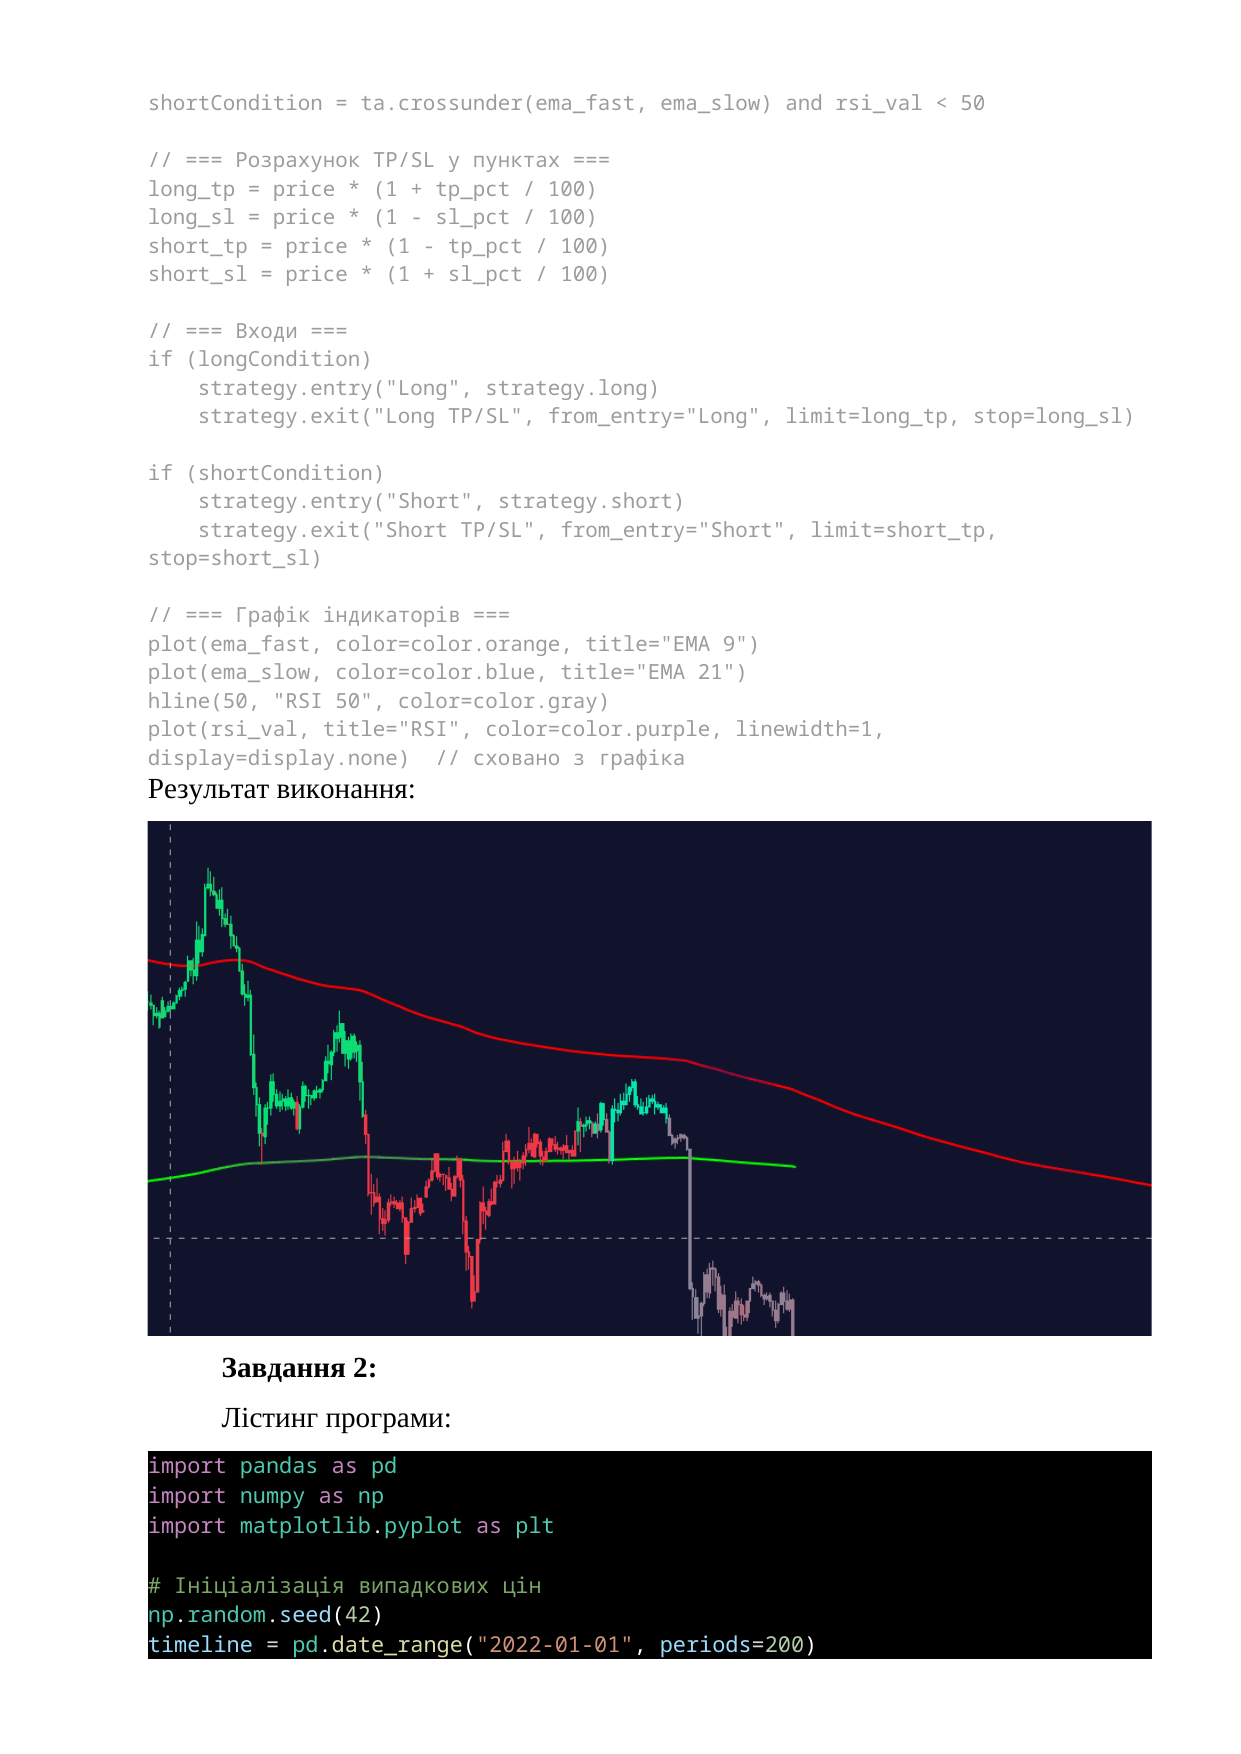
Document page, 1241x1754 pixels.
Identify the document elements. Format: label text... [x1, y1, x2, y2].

text # Ініціалізація випадкових цін [148, 1570, 1152, 1599]
text long_tp = price * (1 + tp_pct / 100) [148, 174, 1152, 202]
text if (longCondition) [148, 344, 1152, 373]
text timeline = pd.date_range("2022-01-01", periods=200) [148, 1629, 1152, 1659]
text shortCondition = ta.crossunder(ema_fast, ema_slow) and rsi_val < 50 [148, 88, 1152, 117]
text import pandas as pd [148, 1451, 1152, 1480]
text np.random.seed(42) [148, 1599, 1152, 1629]
text strategy.entry("Long", strategy.long) [148, 373, 1152, 401]
text import numpy as np [148, 1480, 1152, 1510]
text short_sl = price * (1 + sl_pct / 100) [148, 259, 1152, 288]
text strategy.exit("Long TP/SL", from_entry="Long", limit=long_tp, stop=long_sl) [148, 401, 1152, 430]
text Результат виконання: [148, 771, 1152, 804]
text if (shortCondition) [148, 458, 1152, 487]
text Лістинг програми: [148, 1400, 1152, 1434]
text plot(rsi_val, title="RSI", color=color.purple, linewidth=1, display=display.none) // сховано з графіка [148, 714, 1152, 771]
text Завдання 2: [148, 1350, 1152, 1383]
text short_tp = price * (1 - tp_pct / 100) [148, 231, 1152, 259]
text long_sl = price * (1 - sl_pct / 100) [148, 202, 1152, 231]
picture [147, 821, 1152, 1336]
text import matplotlib.pyplot as plt [148, 1510, 1152, 1540]
text // === Розрахунок TP/SL у пунктах === [148, 145, 1152, 174]
text // === Графік індикаторів === [148, 600, 1152, 629]
text strategy.exit("Short TP/SL", from_entry="Short", limit=short_tp, stop=short_sl) [148, 515, 1152, 572]
text // === Входи === [148, 316, 1152, 344]
text plot(ema_slow, color=color.blue, title="EMA 21") [148, 657, 1152, 686]
text plot(ema_fast, color=color.orange, title="EMA 9") [148, 629, 1152, 657]
text hline(50, "RSI 50", color=color.gray) [148, 686, 1152, 714]
text strategy.entry("Short", strategy.short) [148, 487, 1152, 515]
